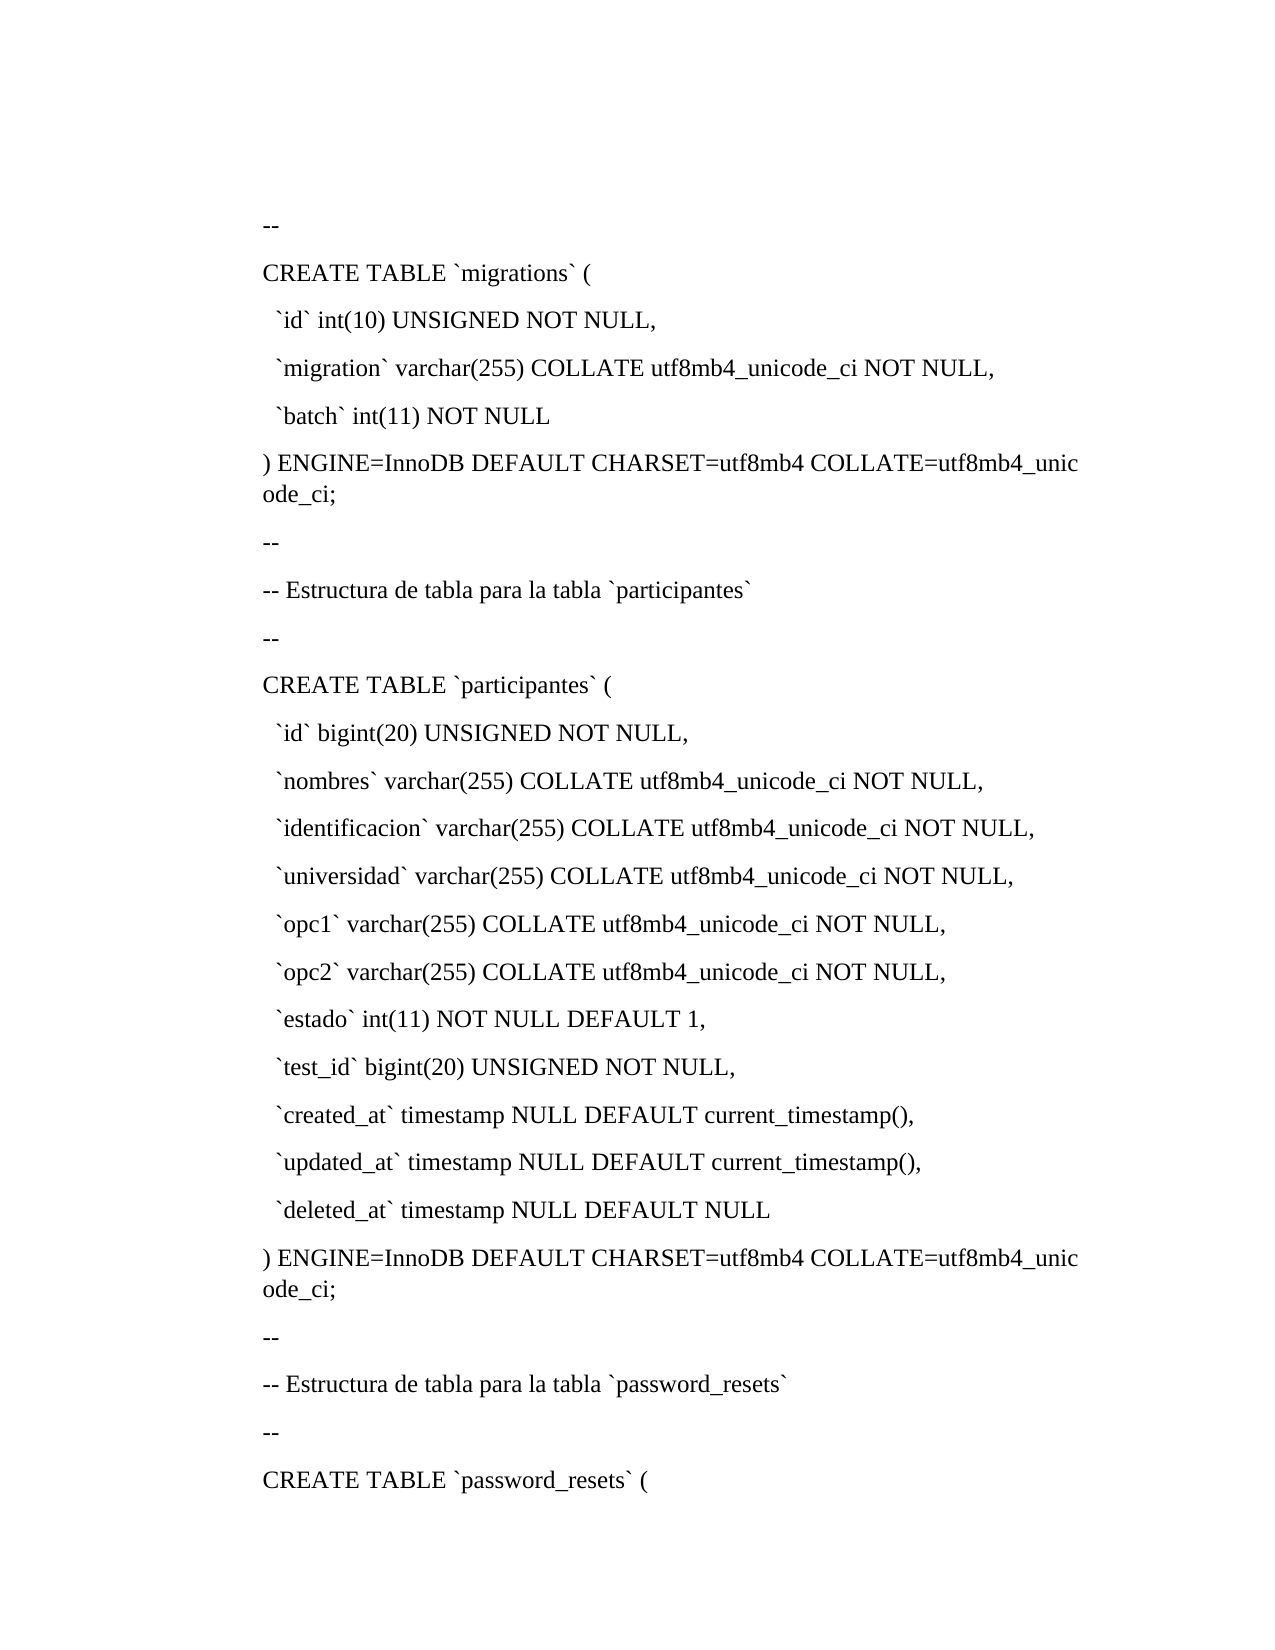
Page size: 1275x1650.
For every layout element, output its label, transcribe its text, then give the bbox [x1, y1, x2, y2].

text `batch` int(11) NOT NULL [262, 401, 1087, 429]
text `nombres` varchar(255) COLLATE utf8mb4_unicode_ci NOT NULL, [262, 766, 1087, 794]
text -- [262, 210, 1087, 239]
text -- [262, 1417, 1087, 1446]
text CREATE TABLE `password_resets` ( [262, 1465, 1087, 1493]
text `estado` int(11) NOT NULL DEFAULT 1, [262, 1004, 1087, 1033]
text -- Estructura de tabla para la tabla `participantes` [262, 575, 1087, 604]
text `opc1` varchar(255) COLLATE utf8mb4_unicode_ci NOT NULL, [262, 909, 1087, 938]
text CREATE TABLE `migrations` ( [262, 258, 1087, 286]
text -- Estructura de tabla para la tabla `password_resets` [262, 1369, 1087, 1398]
text -- [262, 527, 1087, 556]
text `updated_at` timestamp NULL DEFAULT current_timestamp(), [262, 1147, 1087, 1176]
text `test_id` bigint(20) UNSIGNED NOT NULL, [262, 1052, 1087, 1081]
text `migration` varchar(255) COLLATE utf8mb4_unicode_ci NOT NULL, [262, 353, 1087, 382]
text `created_at` timestamp NULL DEFAULT current_timestamp(), [262, 1100, 1087, 1128]
text -- [262, 1322, 1087, 1350]
text `deleted_at` timestamp NULL DEFAULT NULL [262, 1195, 1087, 1224]
text `id` bigint(20) UNSIGNED NOT NULL, [262, 718, 1087, 747]
text `universidad` varchar(255) COLLATE utf8mb4_unicode_ci NOT NULL, [262, 861, 1087, 890]
text ) ENGINE=InnoDB DEFAULT CHARSET=utf8mb4 COLLATE=utf8mb4_unicode_ci; [262, 1243, 1087, 1303]
text `opc2` varchar(255) COLLATE utf8mb4_unicode_ci NOT NULL, [262, 957, 1087, 985]
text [262, 448, 1087, 508]
text `id` int(10) UNSIGNED NOT NULL, [262, 305, 1087, 334]
text CREATE TABLE `participantes` ( [262, 670, 1087, 699]
text -- [262, 623, 1087, 651]
text `identificacion` varchar(255) COLLATE utf8mb4_unicode_ci NOT NULL, [262, 813, 1087, 842]
